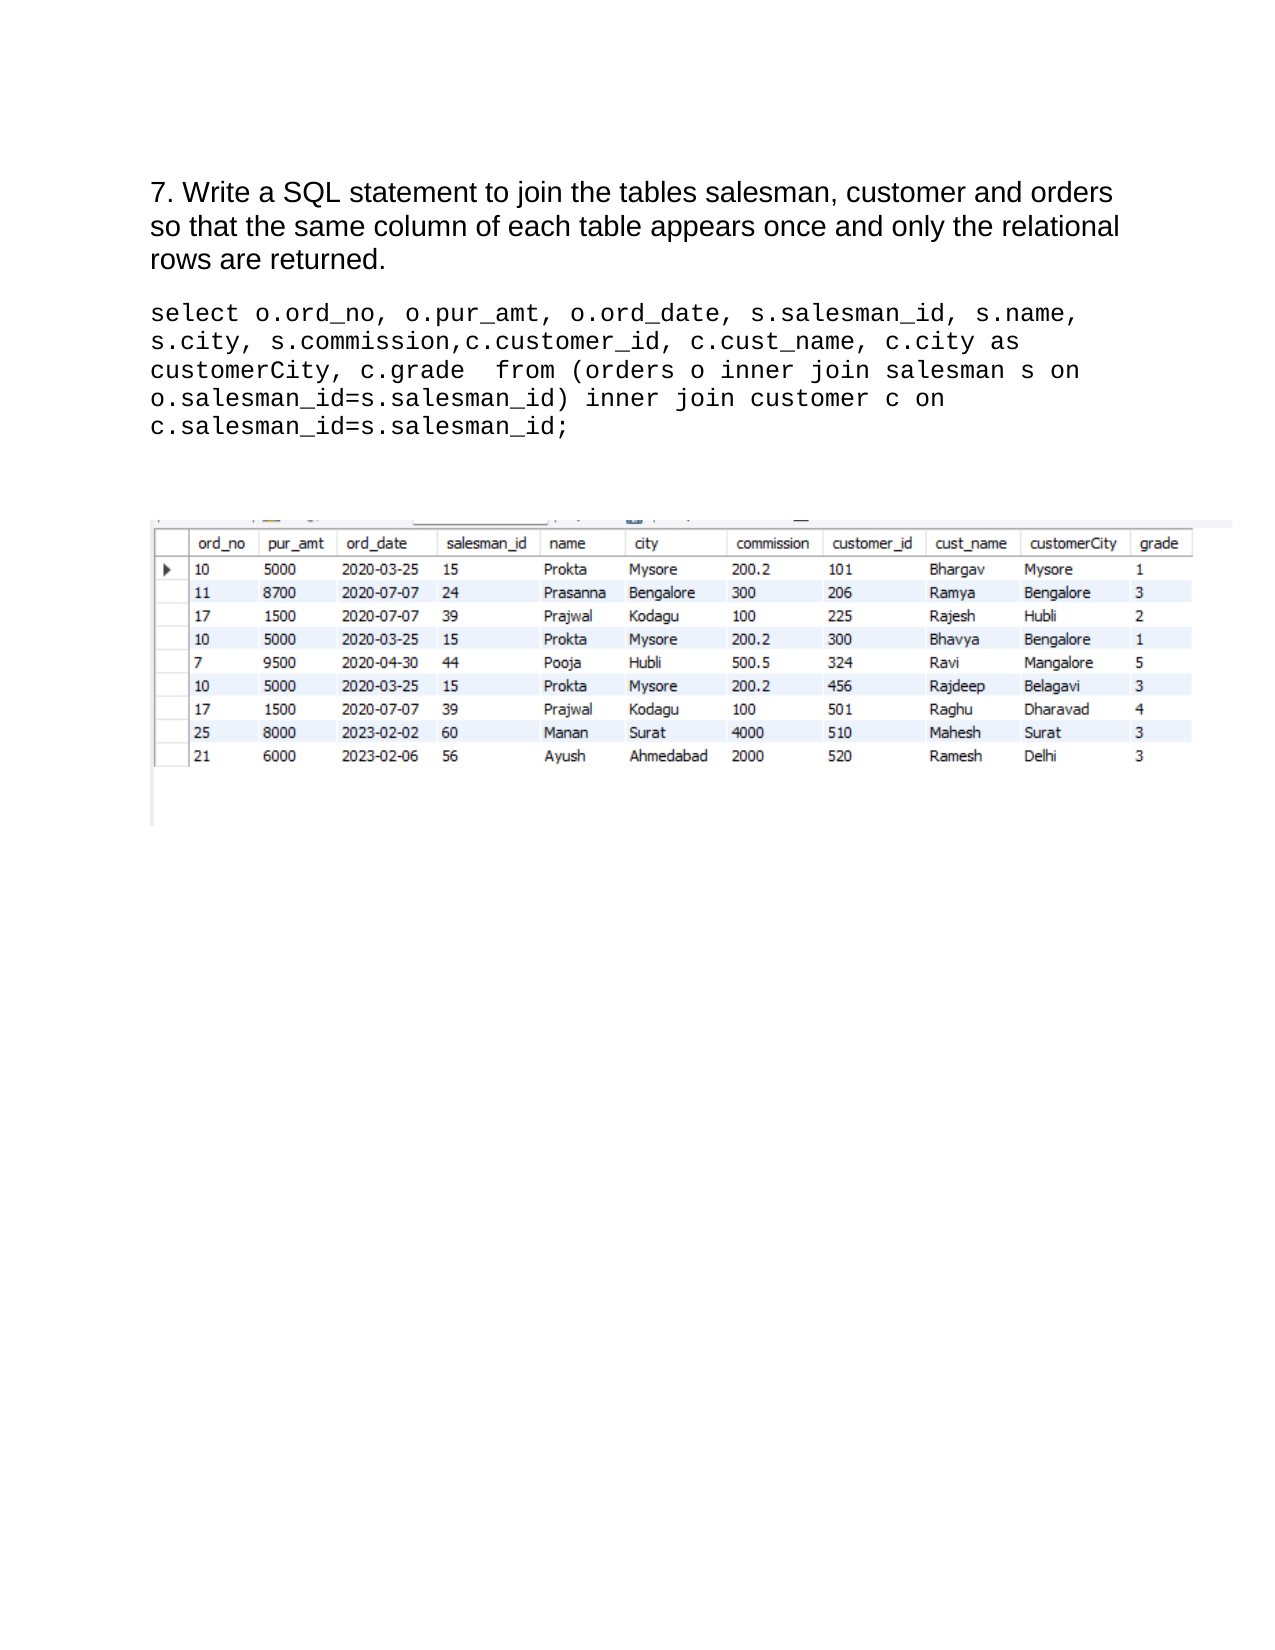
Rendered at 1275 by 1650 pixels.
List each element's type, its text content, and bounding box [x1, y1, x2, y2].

subtitle select o.ord_no, o.pur_amt, o.ord_date, s.salesman_id, s.name, s.city, s.commission,c.customer_id, c.cust_name, c.city as customerCity, c.grade from (orders o inner join salesman s on o.salesman_id=s.salesman_id) inner join customer c on c.salesman_id=s.salesman_id; [150, 301, 1125, 442]
text 7. Write a SQL statement to join the tables salesman, customer and orders so that the same column of each table appears once and only the relational rows are returned. [150, 175, 1125, 276]
picture [150, 520, 1233, 826]
